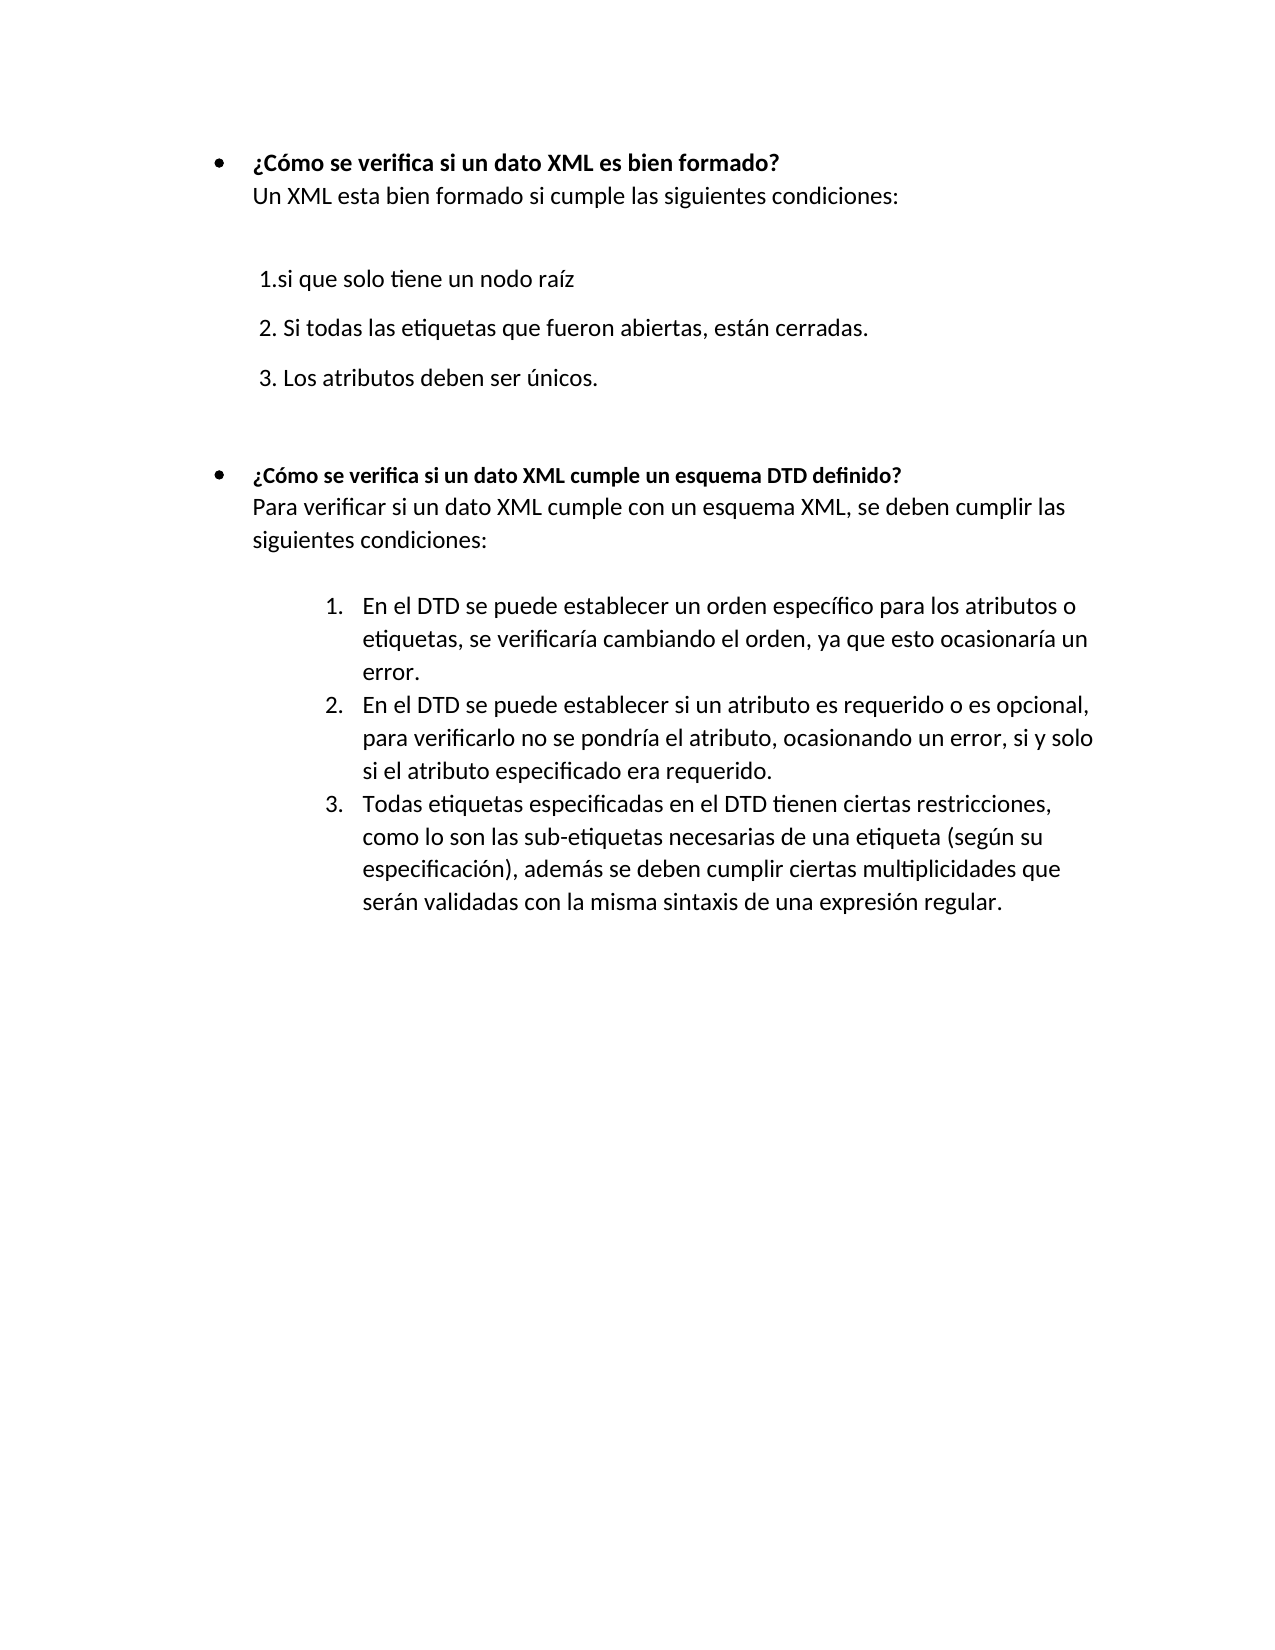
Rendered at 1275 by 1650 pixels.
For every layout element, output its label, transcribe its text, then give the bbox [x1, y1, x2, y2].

list Todas etiquetas especificadas en el DTD tienen ciertas restricciones, como lo son las sub-etiquetas necesarias de una etiqueta (según su especificación), además se deben cumplir ciertas multiplicidades que serán validadas con la misma sintaxis de una expresión regular. [325, 788, 1098, 917]
list En el DTD se puede establecer si un atributo es requerido o es opcional, para verificarlo no se pondría el atributo, ocasionando un error, si y solo si el atributo especificado era requerido. [325, 689, 1098, 785]
list Para verificar si un dato XML cumple con un esquema XML, se deben cumplir las siguientes condiciones: [252, 492, 1098, 555]
list En el DTD se puede establecer un orden específico para los atributos o etiquetas, se verificaría cambiando el orden, ya que esto ocasionaría un error. [325, 590, 1098, 687]
text 3. Los atributos deben ser únicos. [258, 362, 1098, 393]
list ¿Cómo se verifica si un dato XML cumple un esquema DTD definido? [215, 461, 1098, 489]
text 1.si que solo tiene un nodo raíz [258, 263, 1098, 293]
list ¿Cómo se verifica si un dato XML es bien formado? [215, 148, 1098, 178]
list Un XML esta bien formado si cumple las siguientes condiciones: [252, 181, 1098, 211]
text 2. Si todas las etiquetas que fueron abiertas, están cerradas. [258, 313, 1098, 343]
